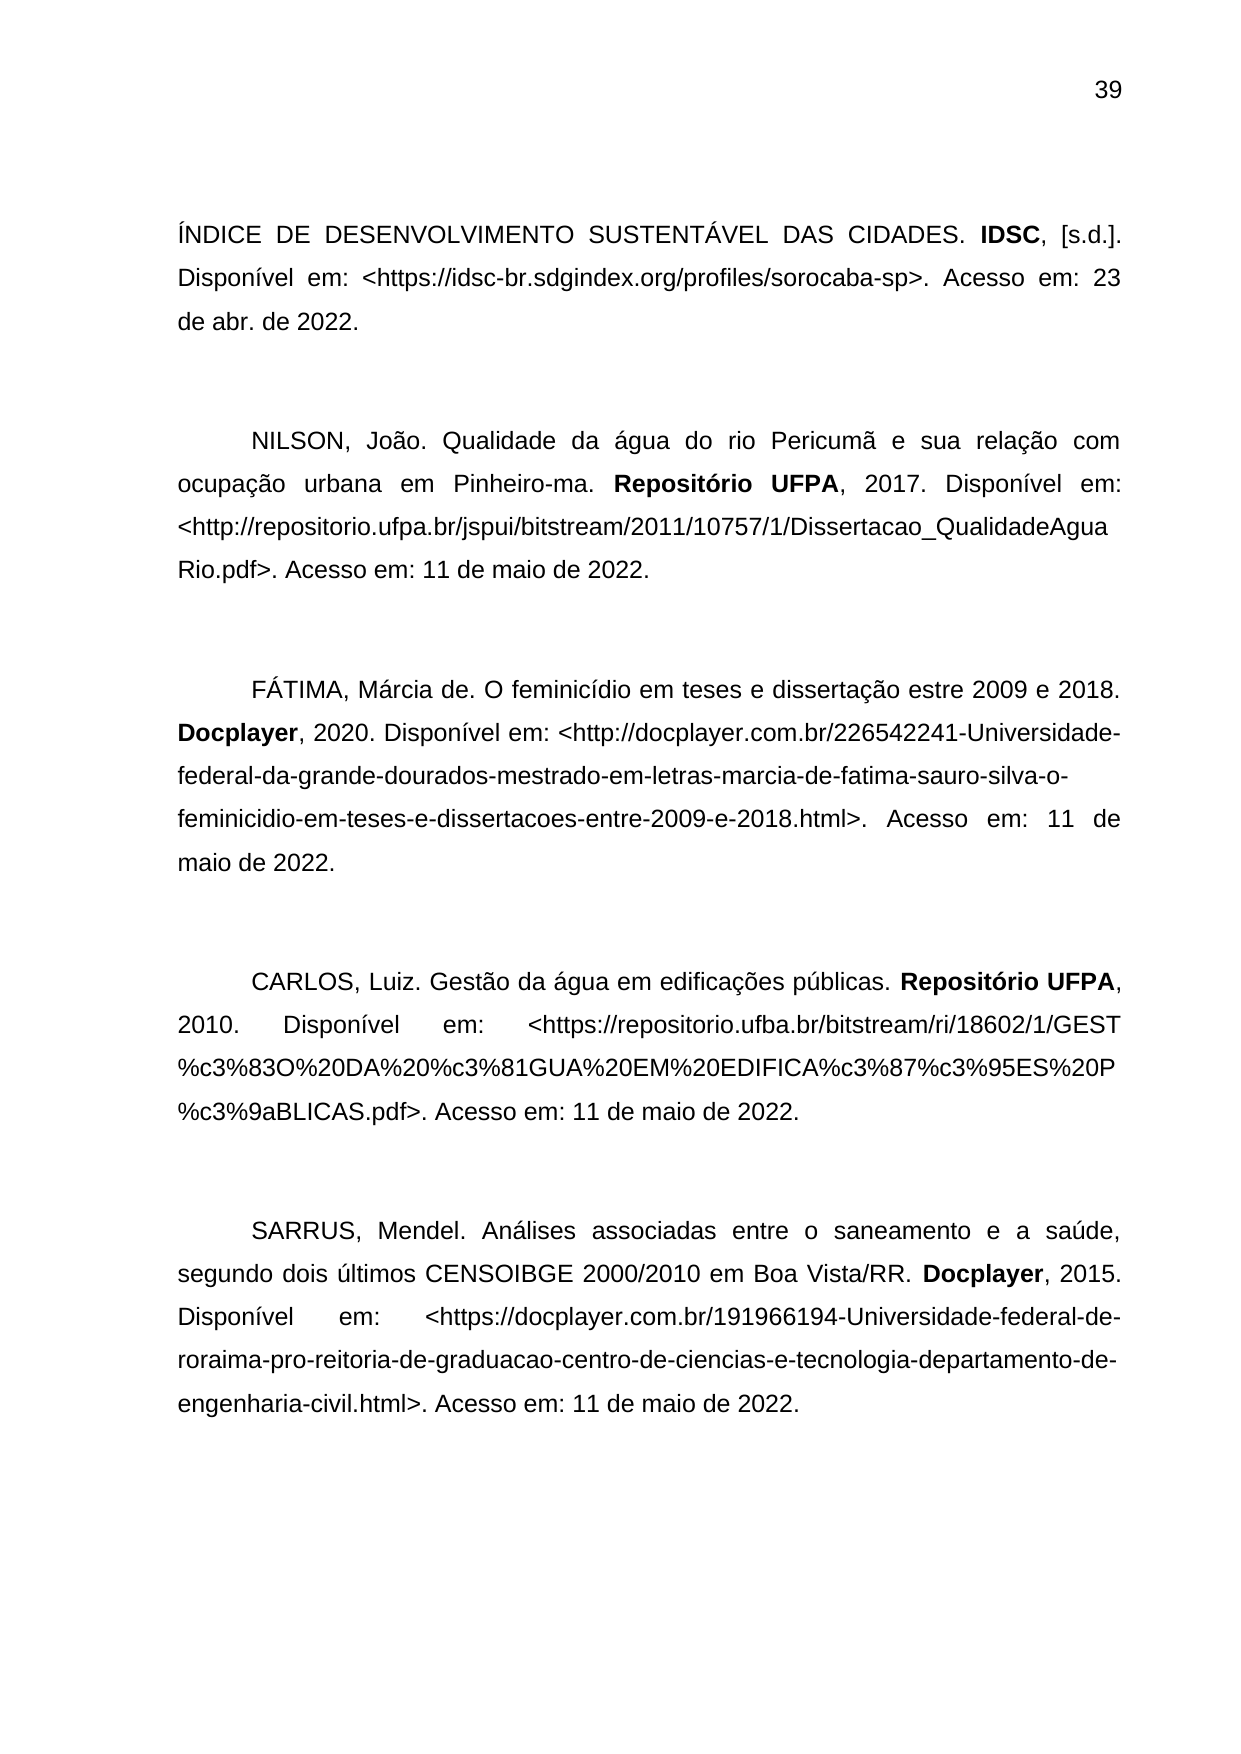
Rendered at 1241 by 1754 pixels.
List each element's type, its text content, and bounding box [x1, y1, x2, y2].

text CARLOS, Luiz. Gestão da água em edificações públicas. Repositório UFPA, 2010. Disponível em: <https://repositorio.ufba.br/bitstream/ri/18602/1/GEST%c3%83O%20DA%20%c3%81GUA%20EM%20EDIFICA%c3%87%c3%95ES%20P%c3%9aBLICAS.pdf>. Acesso em: 11 de maio de 2022. [177, 967, 1122, 1125]
text NILSON, João. Qualidade da água do rio Pericumã e sua relação com ocupação urbana em Pinheiro-ma. Repositório UFPA, 2017. Disponível em: <http://repositorio.ufpa.br/jspui/bitstream/2011/10757/1/Dissertacao_QualidadeAguaRio.pdf>. Acesso em: 11 de maio de 2022. [177, 426, 1122, 584]
text ÍNDICE DE DESENVOLVIMENTO SUSTENTÁVEL DAS CIDADES. IDSC, [s.d.]. Disponível em: <https://idsc-br.sdgindex.org/profiles/sorocaba-sp>. Acesso em: 23 de abr. de 2022. [177, 177, 1122, 335]
text SARRUS, Mendel. Análises associadas entre o saneamento e a saúde, segundo dois últimos CENSOIBGE 2000/2010 em Boa Vista/RR. Docplayer, 2015. Disponível em: <https://docplayer.com.br/191966194-Universidade-federal-de-roraima-pro-reitoria-de-graduacao-centro-de-ciencias-e-tecnologia-departamento-de-engenharia-civil.html>. Acesso em: 11 de maio de 2022. [177, 1216, 1122, 1417]
text FÁTIMA, Márcia de. O feminicídio em teses e dissertação estre 2009 e 2018. Docplayer, 2020. Disponível em: <http://docplayer.com.br/226542241-Universidade-federal-da-grande-dourados-mestrado-em-letras-marcia-de-fatima-sauro-silva-o-feminicidio-em-teses-e-dissertacoes-entre-2009-e-2018.html>. Acesso em: 11 de maio de 2022. [177, 675, 1122, 876]
